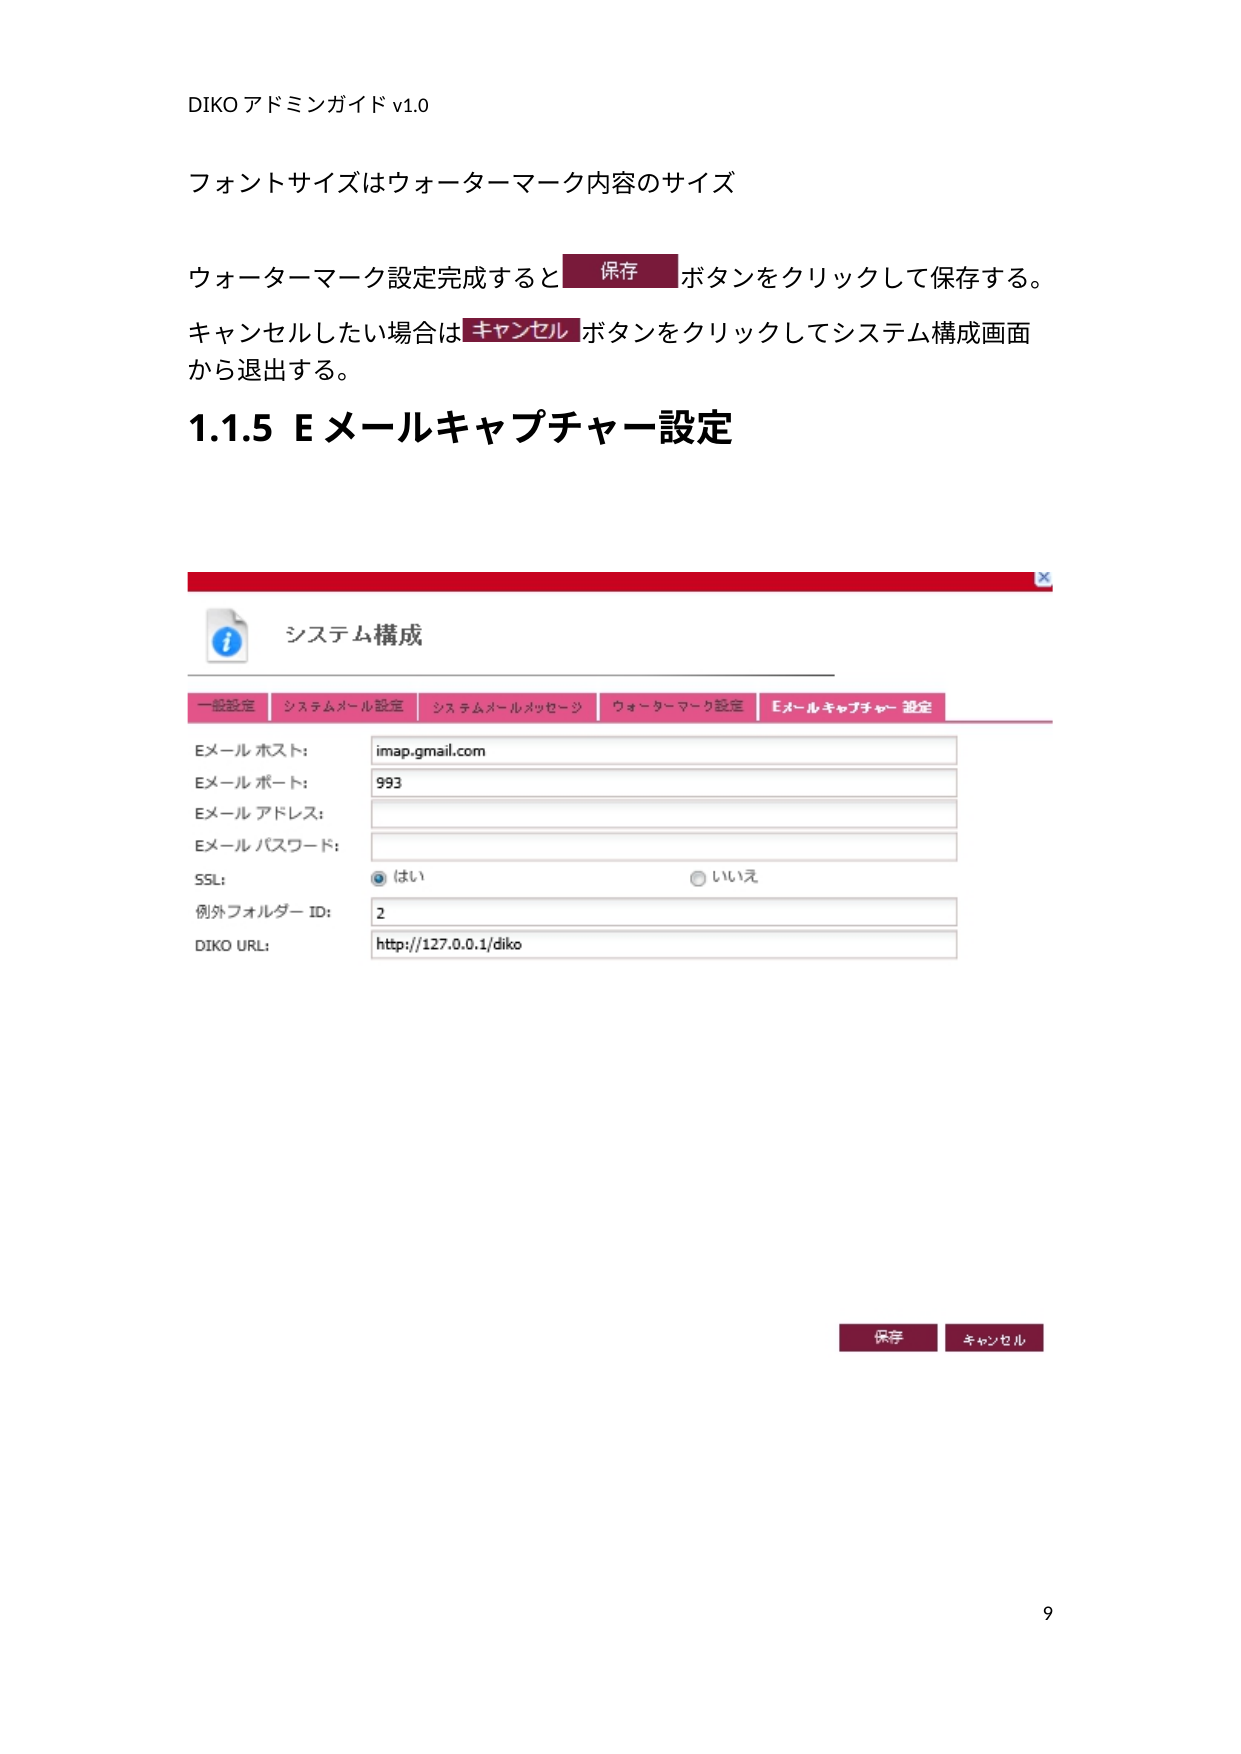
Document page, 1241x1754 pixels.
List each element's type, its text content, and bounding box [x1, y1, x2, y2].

picture [462, 318, 582, 342]
subtitle 1.1.5 Eメールキャプチャー設定 [187, 387, 1053, 462]
text フォントサイズはウォーターマーク内容のサイズ [187, 162, 1053, 200]
text ウォーターマーク設定完成するとボタンをクリックして保存する。キャンセルしたい場合はボタンをクリックしてシステム構成画面から退出する。 [187, 237, 1053, 387]
picture [187, 572, 1053, 1358]
picture [562, 254, 680, 288]
